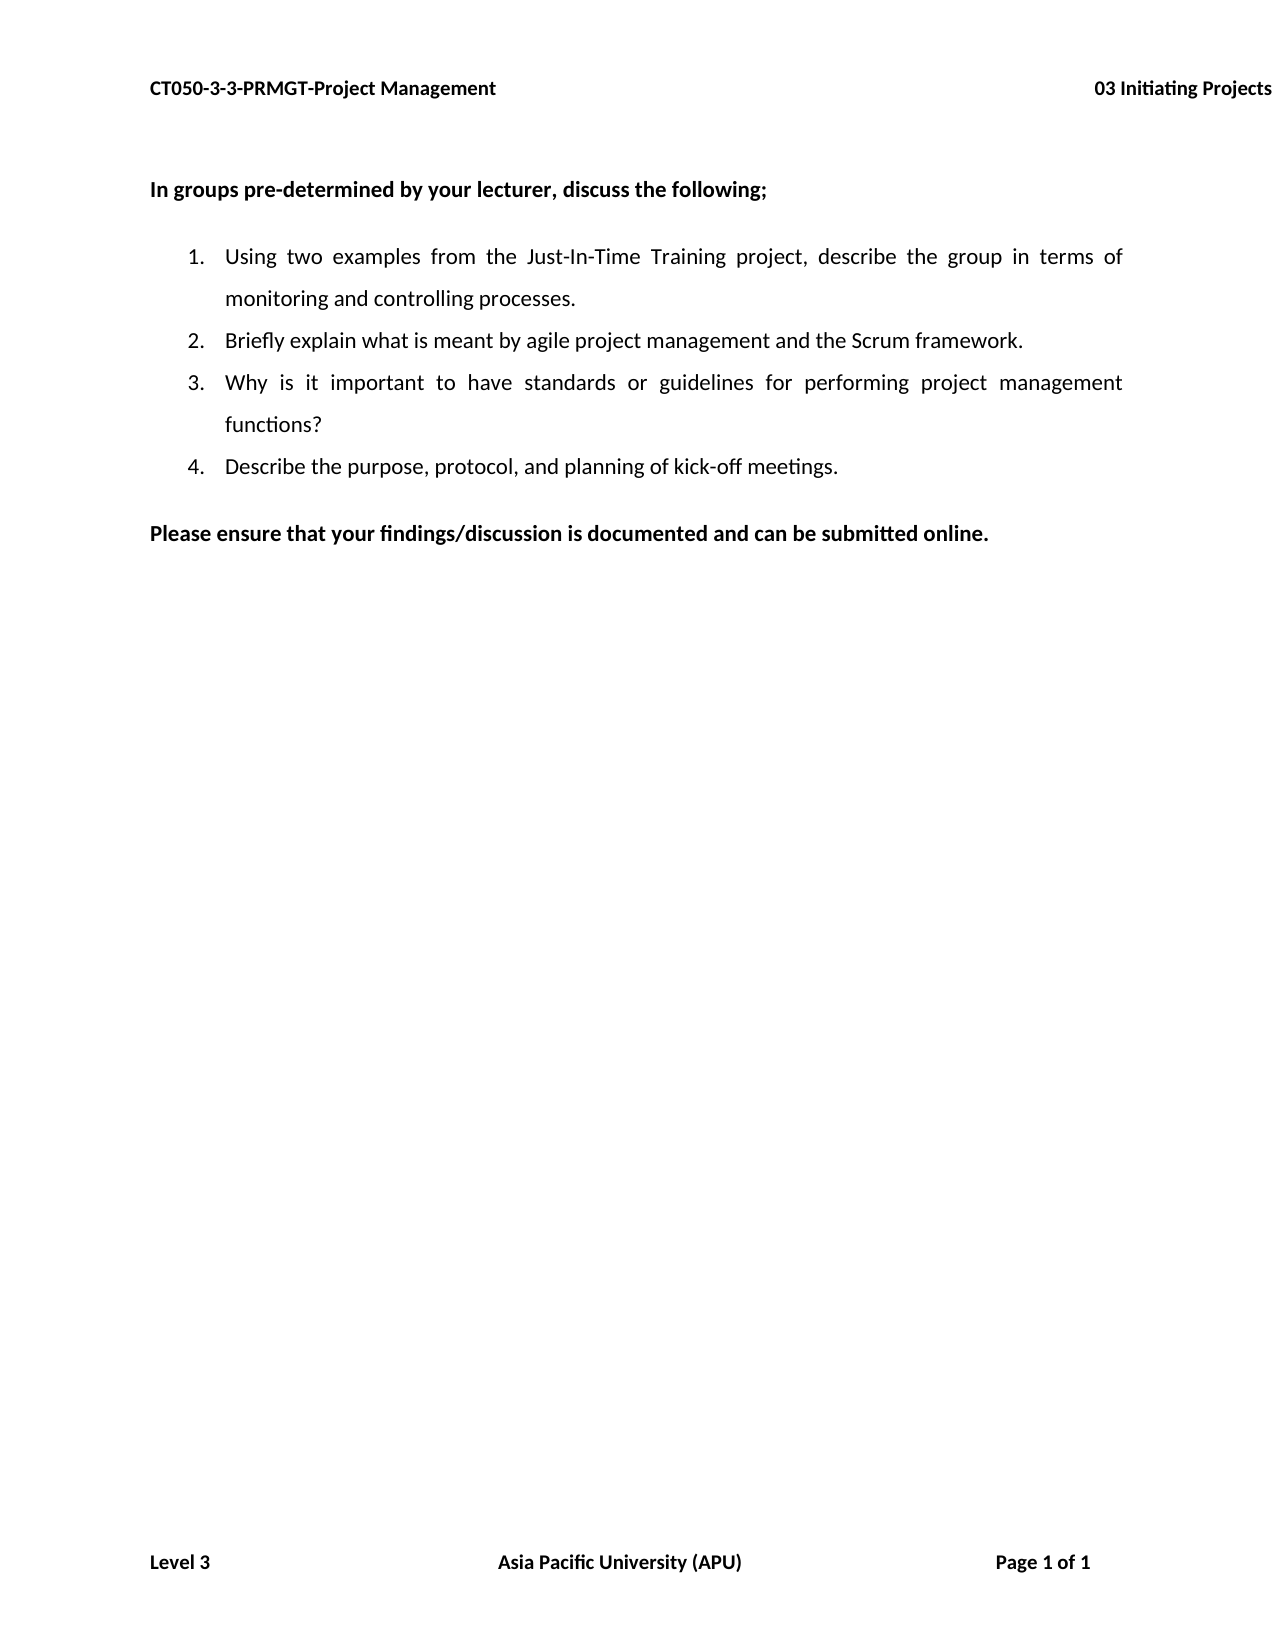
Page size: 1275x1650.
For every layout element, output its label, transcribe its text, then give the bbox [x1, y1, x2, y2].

list Why is it important to have standards or guidelines for performing project management functions? [187, 368, 1125, 438]
list Using two examples from the Just-In-Time Training project, describe the group in terms of monitoring and controlling processes. [187, 242, 1125, 312]
text In groups pre-determined by your lecturer, discuss the following; [150, 175, 1125, 203]
list Briefly explain what is meant by agile project management and the Scrum framework. [187, 326, 1125, 354]
list Describe the purpose, protocol, and planning of kick-off meetings. [187, 452, 1125, 480]
text Please ensure that your findings/discussion is documented and can be submitted online. [150, 519, 1125, 547]
